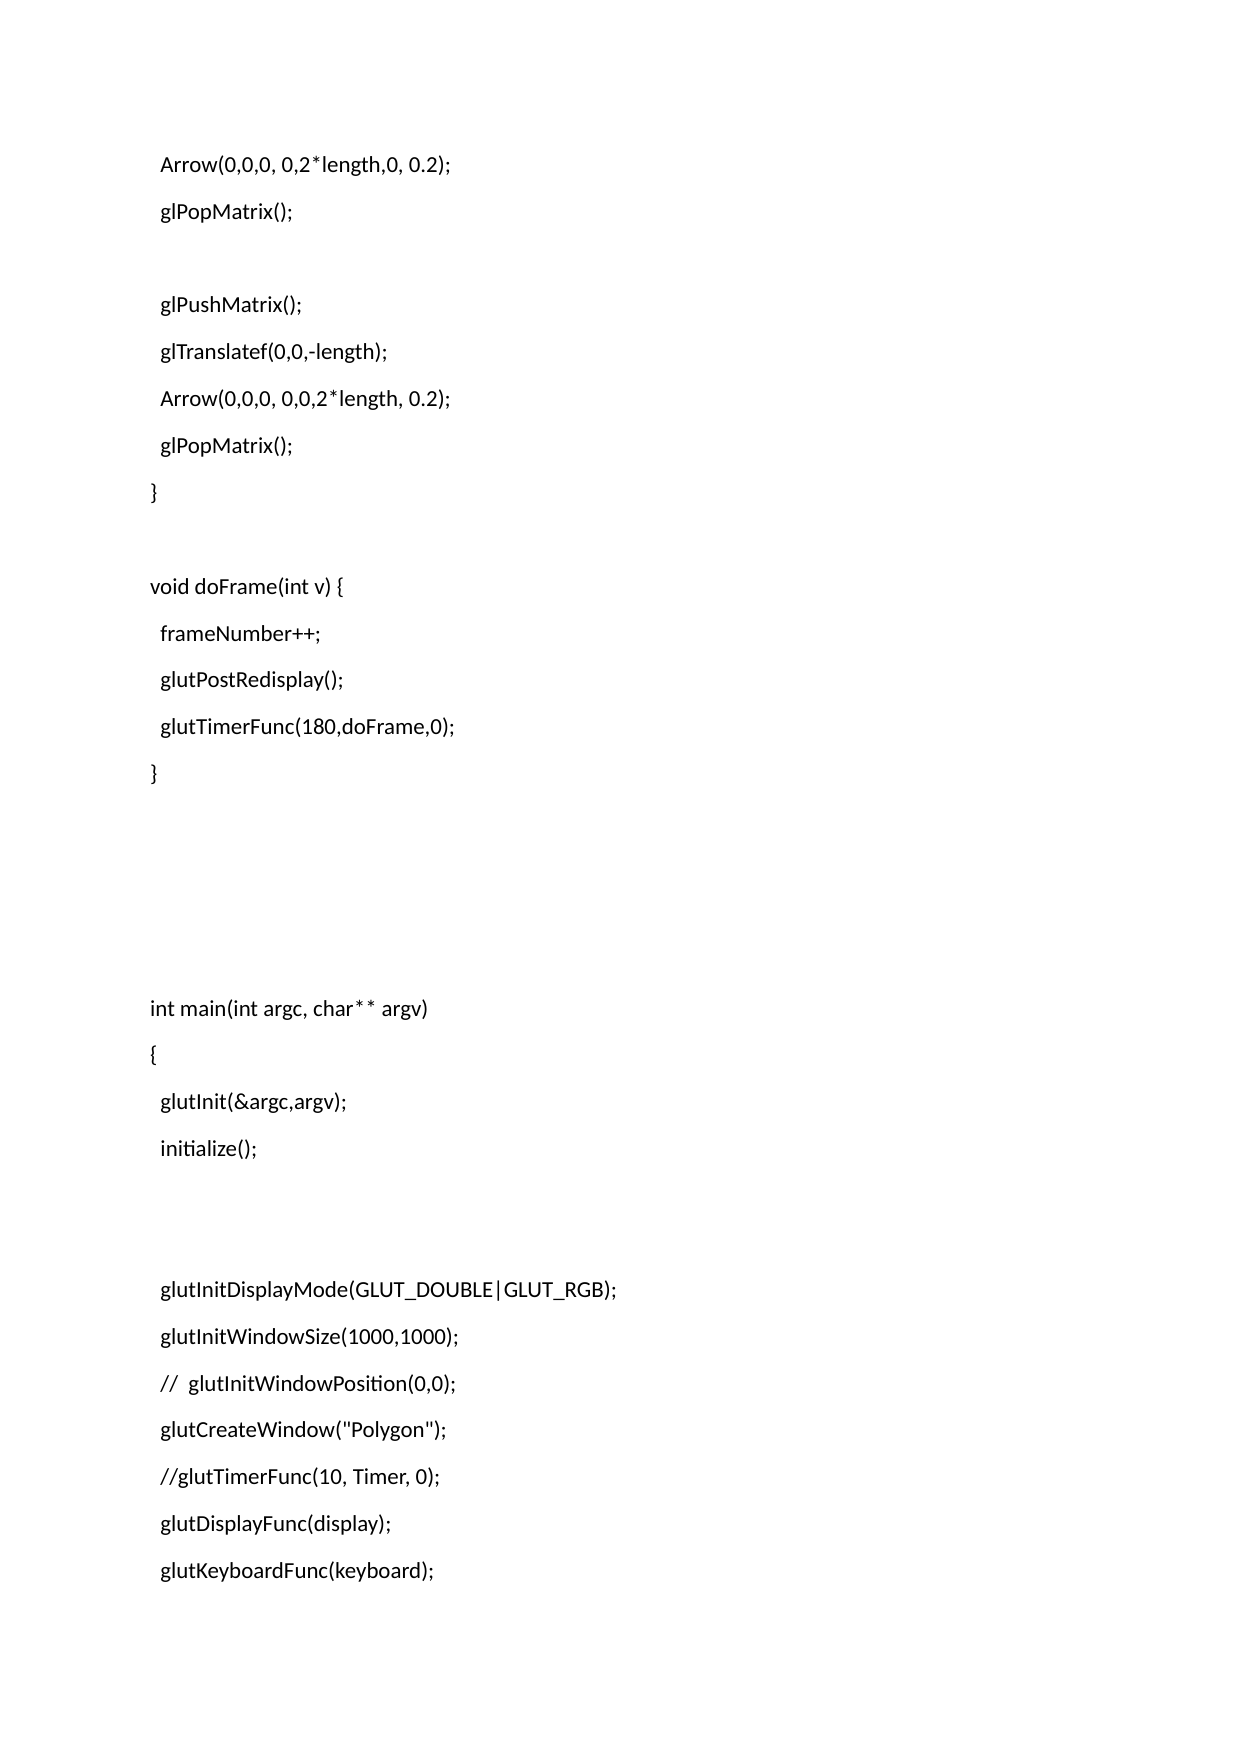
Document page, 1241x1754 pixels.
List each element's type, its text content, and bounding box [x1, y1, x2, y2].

text glutTimerFunc(180,doFrame,0); [150, 712, 1090, 741]
text glTranslatef(0,0,-length); [150, 337, 1090, 366]
text glutDisplayFunc(display); [150, 1509, 1090, 1537]
text frameNumber++; [150, 619, 1090, 647]
text } [150, 759, 1090, 787]
text glPopMatrix(); [150, 197, 1090, 225]
text { [150, 1041, 1090, 1069]
text glPopMatrix(); [150, 431, 1090, 459]
text // glutInitWindowPosition(0,0); [150, 1369, 1090, 1397]
text glutKeyboardFunc(keyboard); [150, 1556, 1090, 1584]
text Arrow(0,0,0, 0,2*length,0, 0.2); [150, 150, 1090, 178]
text glutInit(&argc,argv); [150, 1087, 1090, 1116]
text //glutTimerFunc(10, Timer, 0); [150, 1462, 1090, 1491]
text Arrow(0,0,0, 0,0,2*length, 0.2); [150, 384, 1090, 412]
text glutCreateWindow("Polygon"); [150, 1416, 1090, 1444]
text initialize(); [150, 1134, 1090, 1162]
text glutInitWindowSize(1000,1000); [150, 1322, 1090, 1350]
text glutPostRedisplay(); [150, 666, 1090, 694]
text glutInitDisplayMode(GLUT_DOUBLE|GLUT_RGB); [150, 1275, 1090, 1303]
text void doFrame(int v) { [150, 572, 1090, 600]
text } [150, 478, 1090, 506]
text int main(int argc, char** argv) [150, 994, 1090, 1022]
text glPushMatrix(); [150, 291, 1090, 319]
